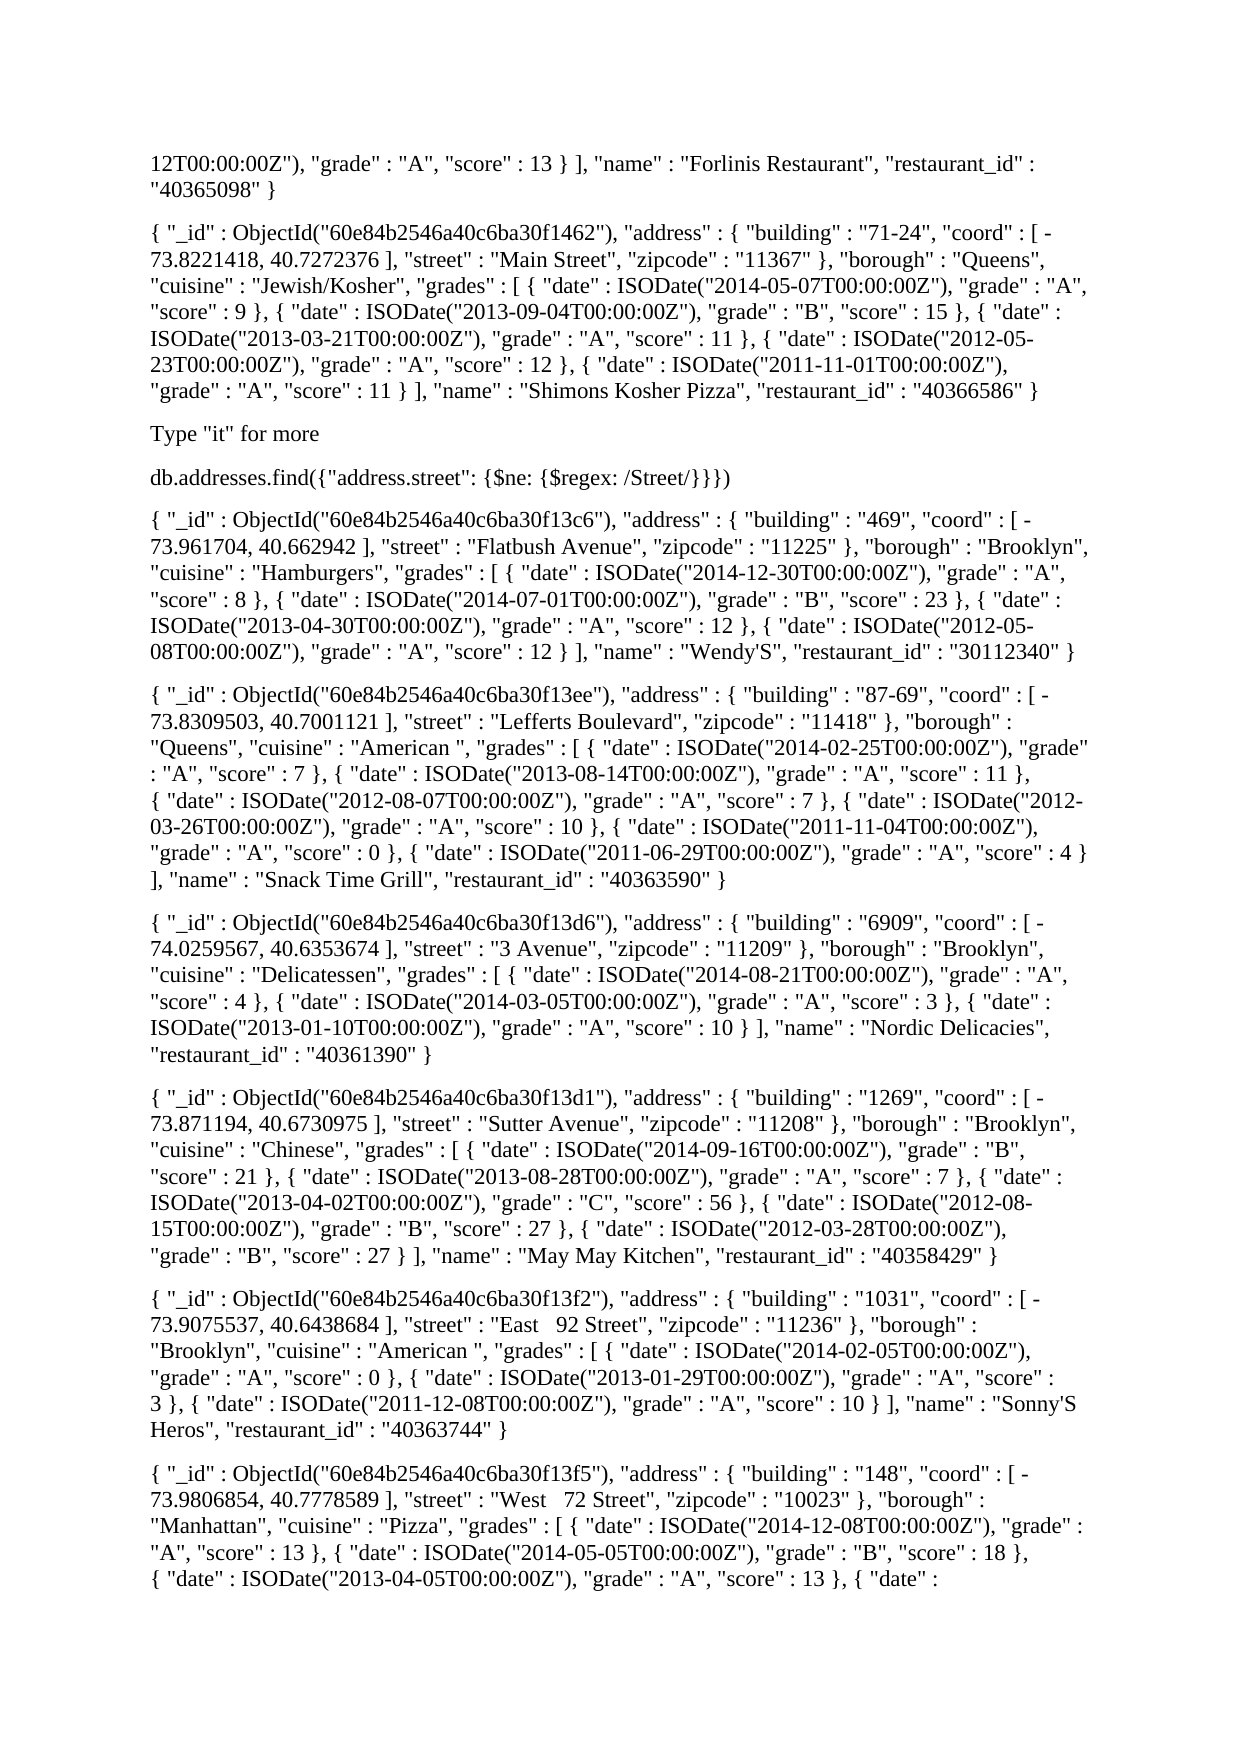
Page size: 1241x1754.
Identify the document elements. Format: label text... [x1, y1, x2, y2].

text { "_id" : ObjectId("60e84b2546a40c6ba30f13d6"), "address" : { "building" : "6909", "coord" : [ -74.0259567, 40.6353674 ], "street" : "3 Avenue", "zipcode" : "11209" }, "borough" : "Brooklyn", "cuisine" : "Delicatessen", "grades" : [ { "date" : ISODate("2014-08-21T00:00:00Z"), "grade" : "A", "score" : 4 }, { "date" : ISODate("2014-03-05T00:00:00Z"), "grade" : "A", "score" : 3 }, { "date" : ISODate("2013-01-10T00:00:00Z"), "grade" : "A", "score" : 10 } ], "name" : "Nordic Delicacies", "restaurant_id" : "40361390" } [150, 909, 1090, 1067]
text { "_id" : ObjectId("60e84b2546a40c6ba30f13d1"), "address" : { "building" : "1269", "coord" : [ -73.871194, 40.6730975 ], "street" : "Sutter Avenue", "zipcode" : "11208" }, "borough" : "Brooklyn", "cuisine" : "Chinese", "grades" : [ { "date" : ISODate("2014-09-16T00:00:00Z"), "grade" : "B", "score" : 21 }, { "date" : ISODate("2013-08-28T00:00:00Z"), "grade" : "A", "score" : 7 }, { "date" : ISODate("2013-04-02T00:00:00Z"), "grade" : "C", "score" : 56 }, { "date" : ISODate("2012-08-15T00:00:00Z"), "grade" : "B", "score" : 27 }, { "date" : ISODate("2012-03-28T00:00:00Z"), "grade" : "B", "score" : 27 } ], "name" : "May May Kitchen", "restaurant_id" : "40358429" } [150, 1084, 1090, 1268]
text { "_id" : ObjectId("60e84b2546a40c6ba30f13c6"), "address" : { "building" : "469", "coord" : [ -73.961704, 40.662942 ], "street" : "Flatbush Avenue", "zipcode" : "11225" }, "borough" : "Brooklyn", "cuisine" : "Hamburgers", "grades" : [ { "date" : ISODate("2014-12-30T00:00:00Z"), "grade" : "A", "score" : 8 }, { "date" : ISODate("2014-07-01T00:00:00Z"), "grade" : "B", "score" : 23 }, { "date" : ISODate("2013-04-30T00:00:00Z"), "grade" : "A", "score" : 12 }, { "date" : ISODate("2012-05-08T00:00:00Z"), "grade" : "A", "score" : 12 } ], "name" : "Wendy'S", "restaurant_id" : "30112340" } [150, 507, 1090, 665]
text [150, 1459, 1090, 1591]
text { "_id" : ObjectId("60e84b2546a40c6ba30f13ee"), "address" : { "building" : "87-69", "coord" : [ -73.8309503, 40.7001121 ], "street" : "Lefferts Boulevard", "zipcode" : "11418" }, "borough" : "Queens", "cuisine" : "American ", "grades" : [ { "date" : ISODate("2014-02-25T00:00:00Z"), "grade" : "A", "score" : 7 }, { "date" : ISODate("2013-08-14T00:00:00Z"), "grade" : "A", "score" : 11 }, { "date" : ISODate("2012-08-07T00:00:00Z"), "grade" : "A", "score" : 7 }, { "date" : ISODate("2012-03-26T00:00:00Z"), "grade" : "A", "score" : 10 }, { "date" : ISODate("2011-11-04T00:00:00Z"), "grade" : "A", "score" : 0 }, { "date" : ISODate("2011-06-29T00:00:00Z"), "grade" : "A", "score" : 4 } ], "name" : "Snack Time Grill", "restaurant_id" : "40363590" } [150, 681, 1090, 892]
text Type "it" for more [150, 421, 1090, 447]
text db.addresses.find({"address.street": {$ne: {$regex: /Street/}}}) [150, 463, 1090, 490]
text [150, 150, 1090, 203]
text { "_id" : ObjectId("60e84b2546a40c6ba30f13f2"), "address" : { "building" : "1031", "coord" : [ -73.9075537, 40.6438684 ], "street" : "East 92 Street", "zipcode" : "11236" }, "borough" : "Brooklyn", "cuisine" : "American ", "grades" : [ { "date" : ISODate("2014-02-05T00:00:00Z"), "grade" : "A", "score" : 0 }, { "date" : ISODate("2013-01-29T00:00:00Z"), "grade" : "A", "score" : 3 }, { "date" : ISODate("2011-12-08T00:00:00Z"), "grade" : "A", "score" : 10 } ], "name" : "Sonny'S Heros", "restaurant_id" : "40363744" } [150, 1285, 1090, 1443]
text { "_id" : ObjectId("60e84b2546a40c6ba30f1462"), "address" : { "building" : "71-24", "coord" : [ -73.8221418, 40.7272376 ], "street" : "Main Street", "zipcode" : "11367" }, "borough" : "Queens", "cuisine" : "Jewish/Kosher", "grades" : [ { "date" : ISODate("2014-05-07T00:00:00Z"), "grade" : "A", "score" : 9 }, { "date" : ISODate("2013-09-04T00:00:00Z"), "grade" : "B", "score" : 15 }, { "date" : ISODate("2013-03-21T00:00:00Z"), "grade" : "A", "score" : 11 }, { "date" : ISODate("2012-05-23T00:00:00Z"), "grade" : "A", "score" : 12 }, { "date" : ISODate("2011-11-01T00:00:00Z"), "grade" : "A", "score" : 11 } ], "name" : "Shimons Kosher Pizza", "restaurant_id" : "40366586" } [150, 219, 1090, 404]
